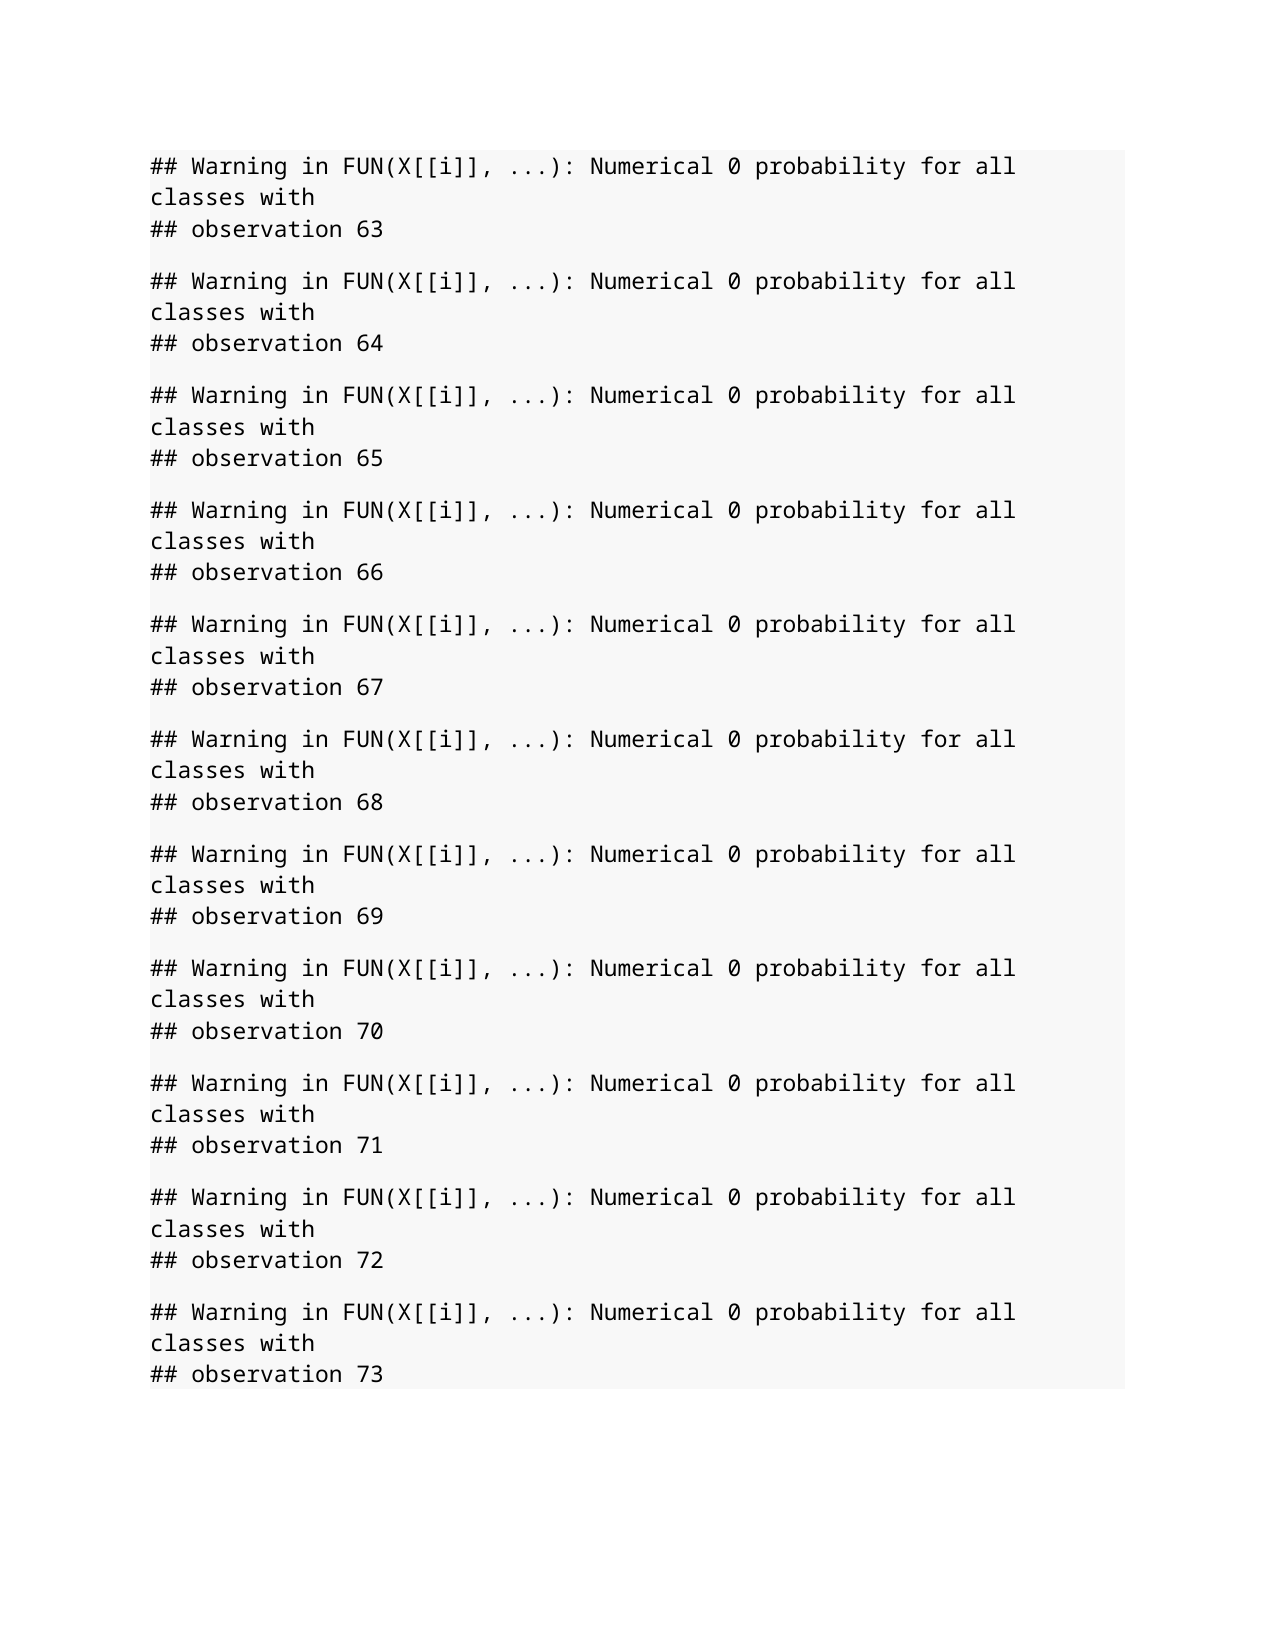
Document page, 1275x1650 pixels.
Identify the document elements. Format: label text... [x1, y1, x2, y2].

text ## Warning in FUN(X[[i]], ...): Numerical 0 probability for all classes with ## observation 70 [150, 952, 1125, 1046]
text ## Warning in FUN(X[[i]], ...): Numerical 0 probability for all classes with ## observation 73 [150, 1296, 1125, 1389]
text ## Warning in FUN(X[[i]], ...): Numerical 0 probability for all classes with ## observation 65 [150, 379, 1125, 473]
text ## Warning in FUN(X[[i]], ...): Numerical 0 probability for all classes with ## observation 66 [150, 494, 1125, 587]
text ## Warning in FUN(X[[i]], ...): Numerical 0 probability for all classes with ## observation 68 [150, 723, 1125, 817]
text ## Warning in FUN(X[[i]], ...): Numerical 0 probability for all classes with ## observation 69 [150, 837, 1125, 931]
text ## Warning in FUN(X[[i]], ...): Numerical 0 probability for all classes with ## observation 64 [150, 264, 1125, 358]
text ## Warning in FUN(X[[i]], ...): Numerical 0 probability for all classes with ## observation 63 [150, 150, 1125, 244]
text ## Warning in FUN(X[[i]], ...): Numerical 0 probability for all classes with ## observation 71 [150, 1067, 1125, 1160]
text ## Warning in FUN(X[[i]], ...): Numerical 0 probability for all classes with ## observation 72 [150, 1181, 1125, 1275]
text ## Warning in FUN(X[[i]], ...): Numerical 0 probability for all classes with ## observation 67 [150, 608, 1125, 702]
